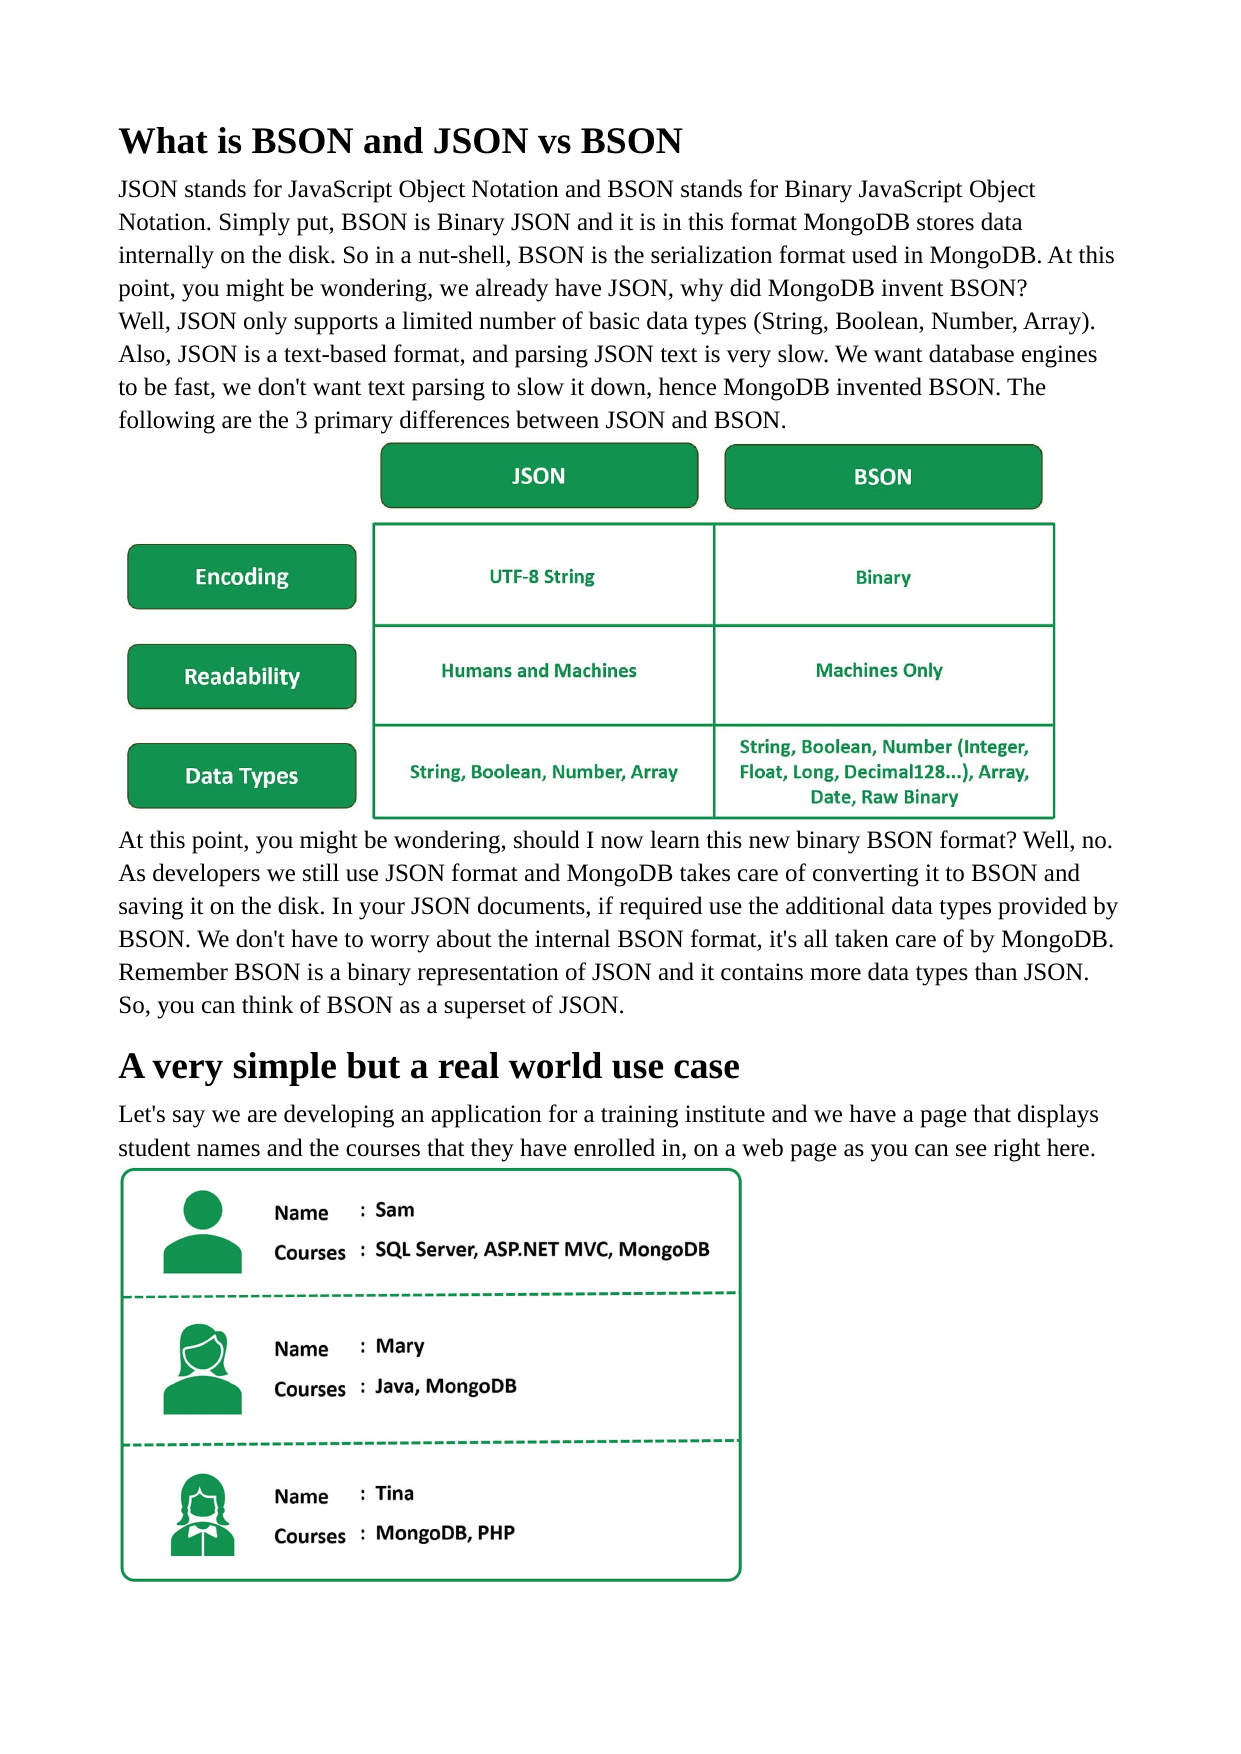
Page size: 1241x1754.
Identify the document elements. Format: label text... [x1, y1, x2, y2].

subtitle What is BSON and JSON vs BSON [118, 118, 1122, 161]
text Let's say we are developing an application for a training institute and we have a page that displays student names and the courses that they have enrolled in, on a web page as you can see right here. [118, 1099, 1122, 1161]
picture [118, 1165, 744, 1583]
subtitle A very simple but a real world use case [118, 1044, 1122, 1087]
text Well, JSON only supports a limited number of basic data types (String, Boolean, Number, Array). Also, JSON is a text-based format, and parsing JSON text is very slow. We want database engines to be fast, we don't want text parsing to slow it down, hence MongoDB invented BSON. The following are the 3 primary differences between JSON and BSON. [118, 306, 1122, 434]
text JSON stands for JavaScript Object Notation and BSON stands for Binary JavaScript Object Notation. Simply put, BSON is Binary JSON and it is in this format MongoDB stores data internally on the disk. So in a nut-shell, BSON is the serialization format used in MongoDB. At this point, you might be wondering, we already have JSON, why did MongoDB invent BSON? [118, 174, 1122, 302]
text At this point, you might be wondering, should I now learn this new binary BSON format? Well, no. As developers we still use JSON format and MongoDB takes care of converting it to BSON and saving it on the disk. In your JSON documents, if required use the additional data types provided by BSON. We don't have to worry about the internal BSON format, it's all taken care of by MongoDB. [118, 825, 1122, 953]
text Remember BSON is a binary representation of JSON and it contains more data types than JSON. So, you can think of BSON as a superset of JSON. [118, 957, 1122, 1019]
picture [118, 437, 1056, 821]
